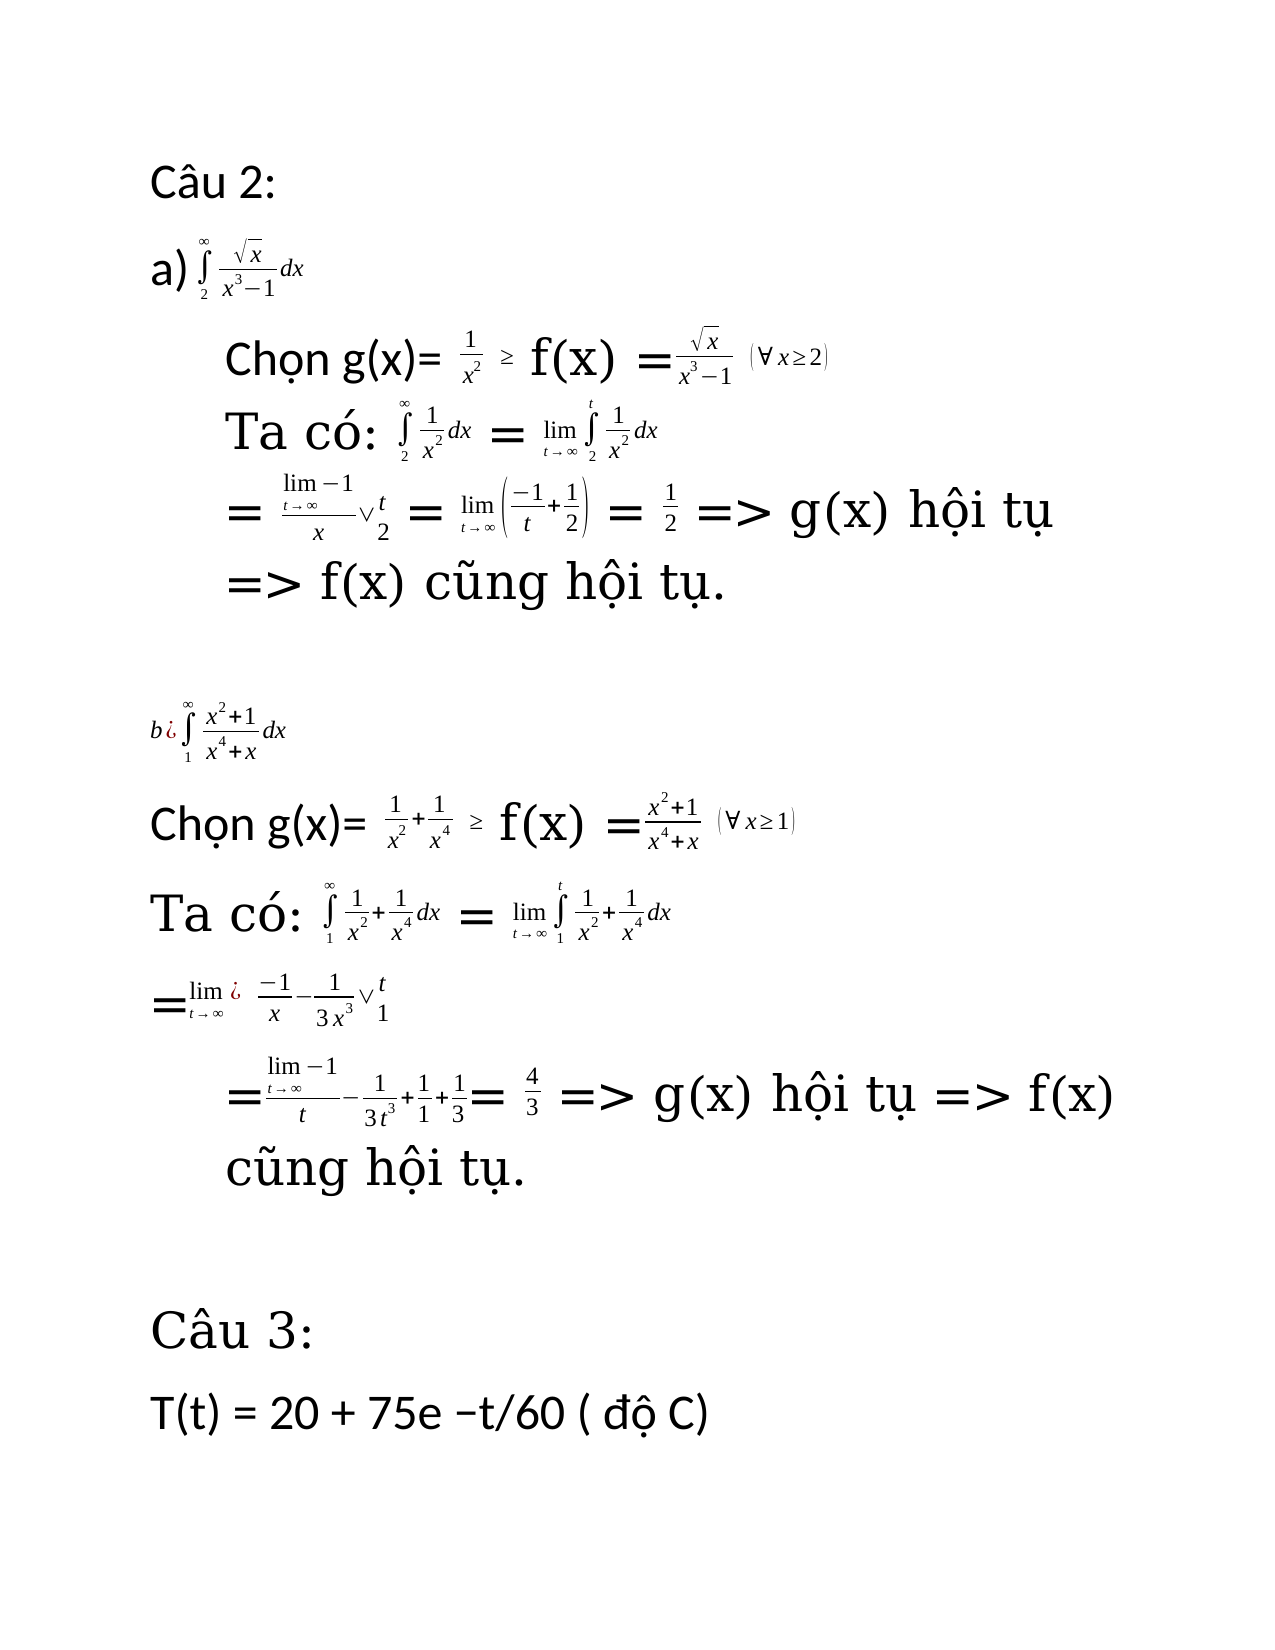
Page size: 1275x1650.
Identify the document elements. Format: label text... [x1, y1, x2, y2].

text Chọn g(x)= f(x) = [150, 788, 1125, 854]
text T(t) = 20 + 75e −t/60 ( độ C) [150, 1381, 1125, 1442]
text Ta có: = [150, 876, 1125, 947]
text = [150, 968, 1125, 1031]
list = = = => g(x) hội tụ => f(x) cũng hội tụ. [225, 470, 1125, 610]
text Câu 2: [150, 150, 1125, 211]
list Ta có: = [225, 394, 1125, 465]
list Chọn g(x)= f(x) = [225, 325, 1125, 389]
text Câu 3: [150, 1299, 1125, 1359]
list == => g(x) hội tụ => f(x) cũng hội tụ. [225, 1052, 1125, 1196]
text a) [150, 232, 1125, 303]
